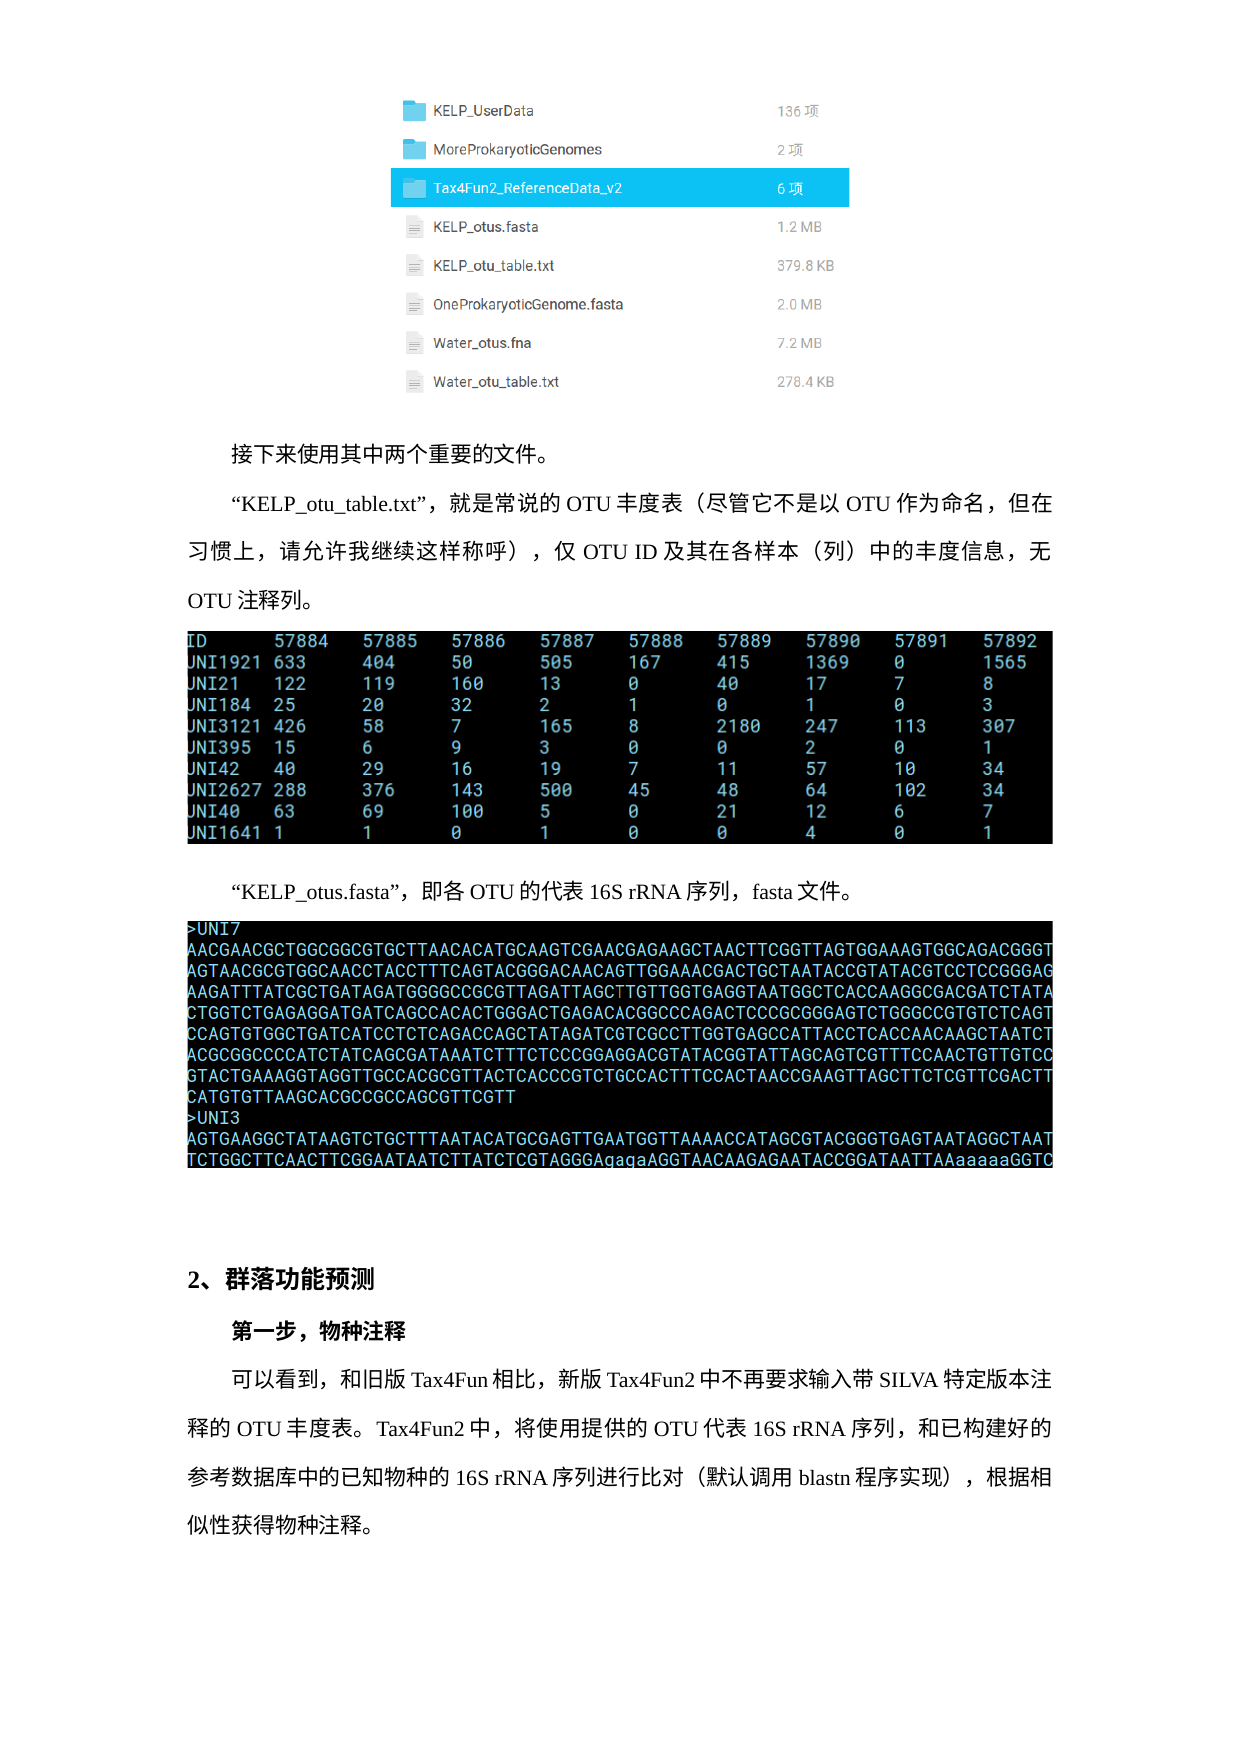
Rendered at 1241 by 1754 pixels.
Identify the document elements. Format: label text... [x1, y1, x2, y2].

picture [404, 179, 425, 197]
text 第一步，物种注释 [187, 1313, 1053, 1346]
text “KELP_otu_table.txt”，就是常说的OTU丰度表（尽管它不是以OTU作为命名，但在习惯上，请允许我继续这样称呼），仅OTU ID及其在各样本（列）中的丰度信息，无OTU注释列。 [187, 485, 1053, 615]
picture [390, 97, 850, 167]
picture [187, 631, 1053, 844]
text 可以看到，和旧版Tax4Fun相比，新版Tax4Fun2中不再要求输入带SILVA特定版本注释的OTU丰度表。Tax4Fun2中，将使用提供的OTU代表16S rRNA序列，和已构建好的参考数据库中的已知物种的16S rRNA序列进行比对（默认调用blastn程序实现），根据相似性获得物种注释。 [187, 1362, 1053, 1540]
text 接下来使用其中两个重要的文件。 [187, 437, 1053, 469]
picture [187, 921, 1053, 1168]
picture [458, 184, 467, 192]
text “KELP_otus.fasta”，即各OTU的代表16S rRNA序列，fasta文件。 [187, 873, 1053, 906]
picture [390, 208, 850, 397]
subtitle 2、群落功能预测 [187, 1245, 1053, 1310]
